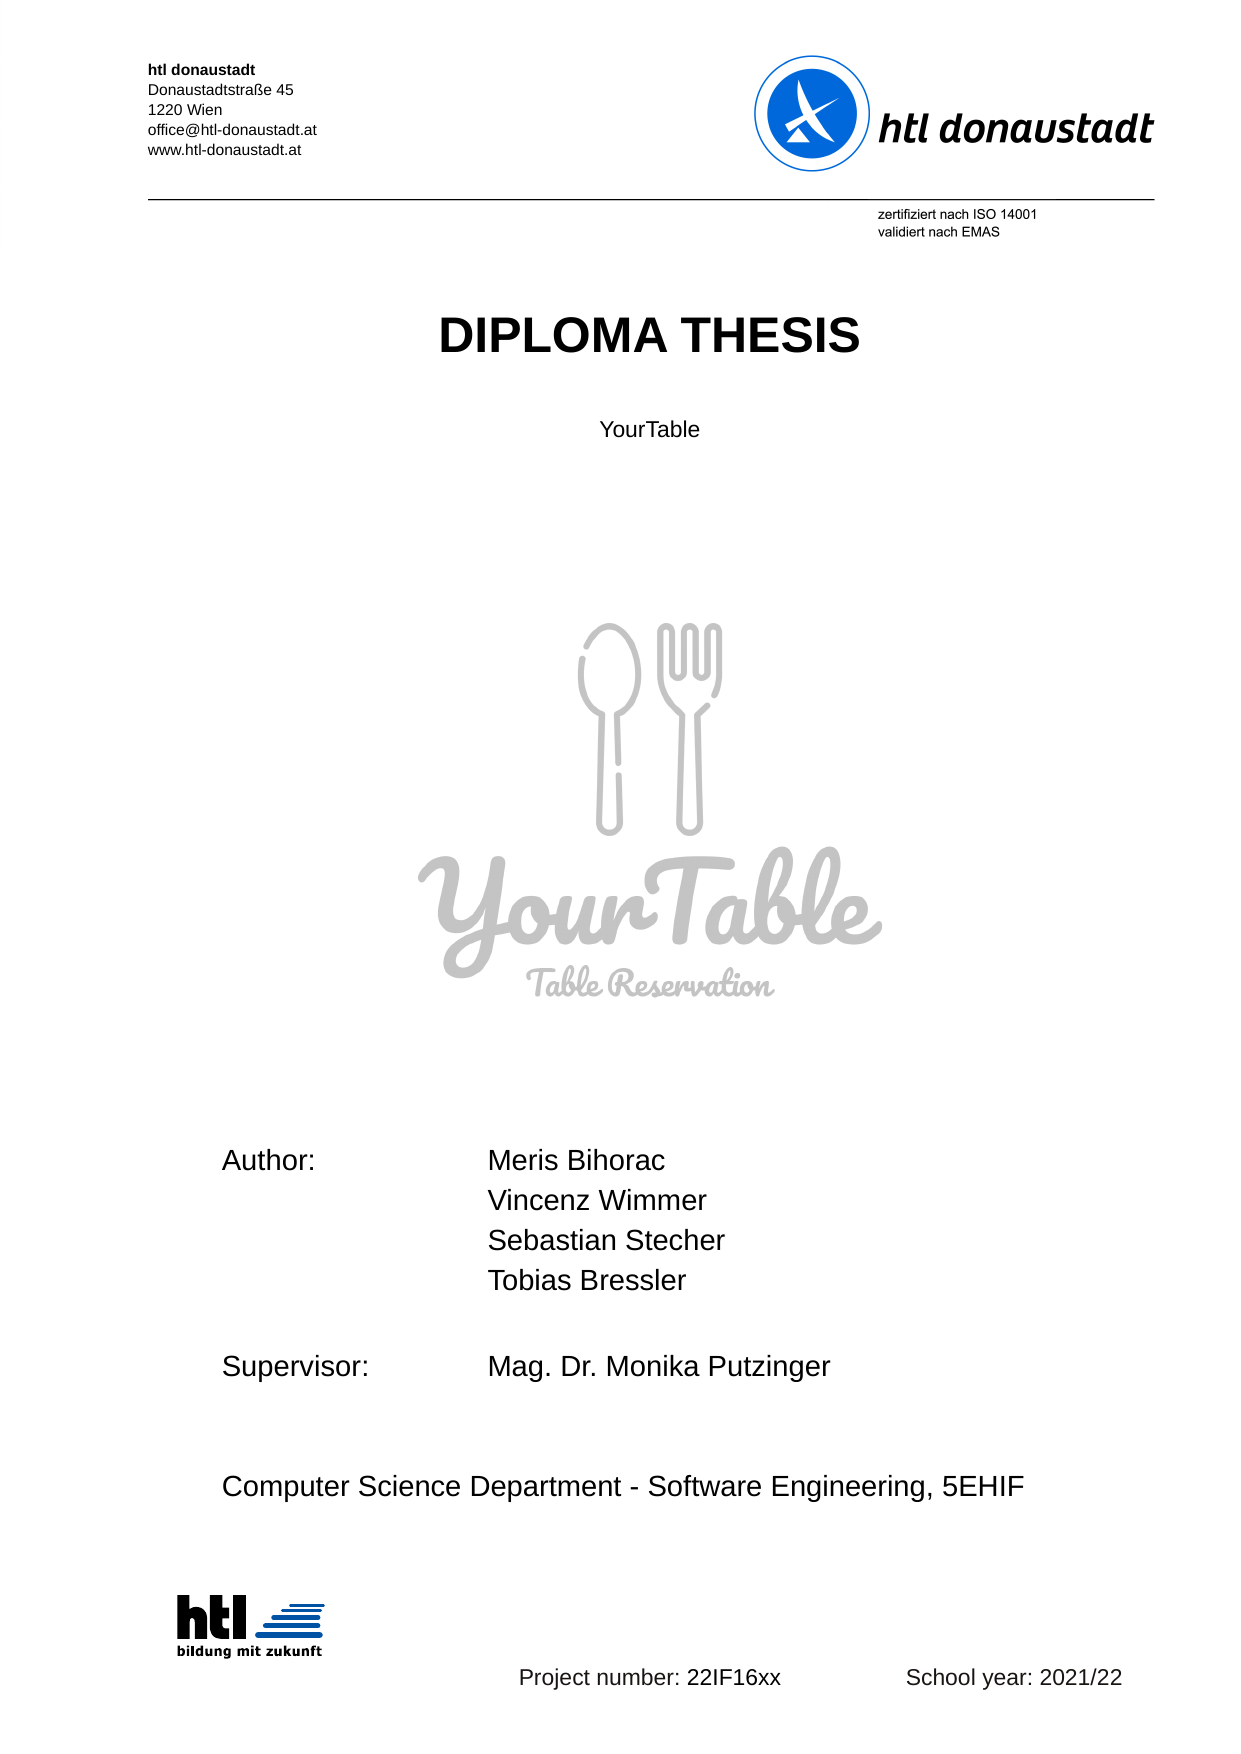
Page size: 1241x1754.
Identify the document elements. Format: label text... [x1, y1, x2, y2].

text Computer Science Department - Software Engineering, 5EHIF [177, 1468, 1122, 1502]
picture [0, 0, 1241, 254]
text Sebastian Stecher [177, 1223, 1122, 1257]
text Vincenz Wimmer [177, 1183, 1122, 1217]
text Tobias Bressler [177, 1263, 1122, 1297]
text Author: Meris Bihorac [177, 1143, 1122, 1176]
text DIPLOMA THESIS [177, 306, 1122, 363]
text Supervisor: Mag. Dr. Monika Putzinger [177, 1349, 1122, 1383]
